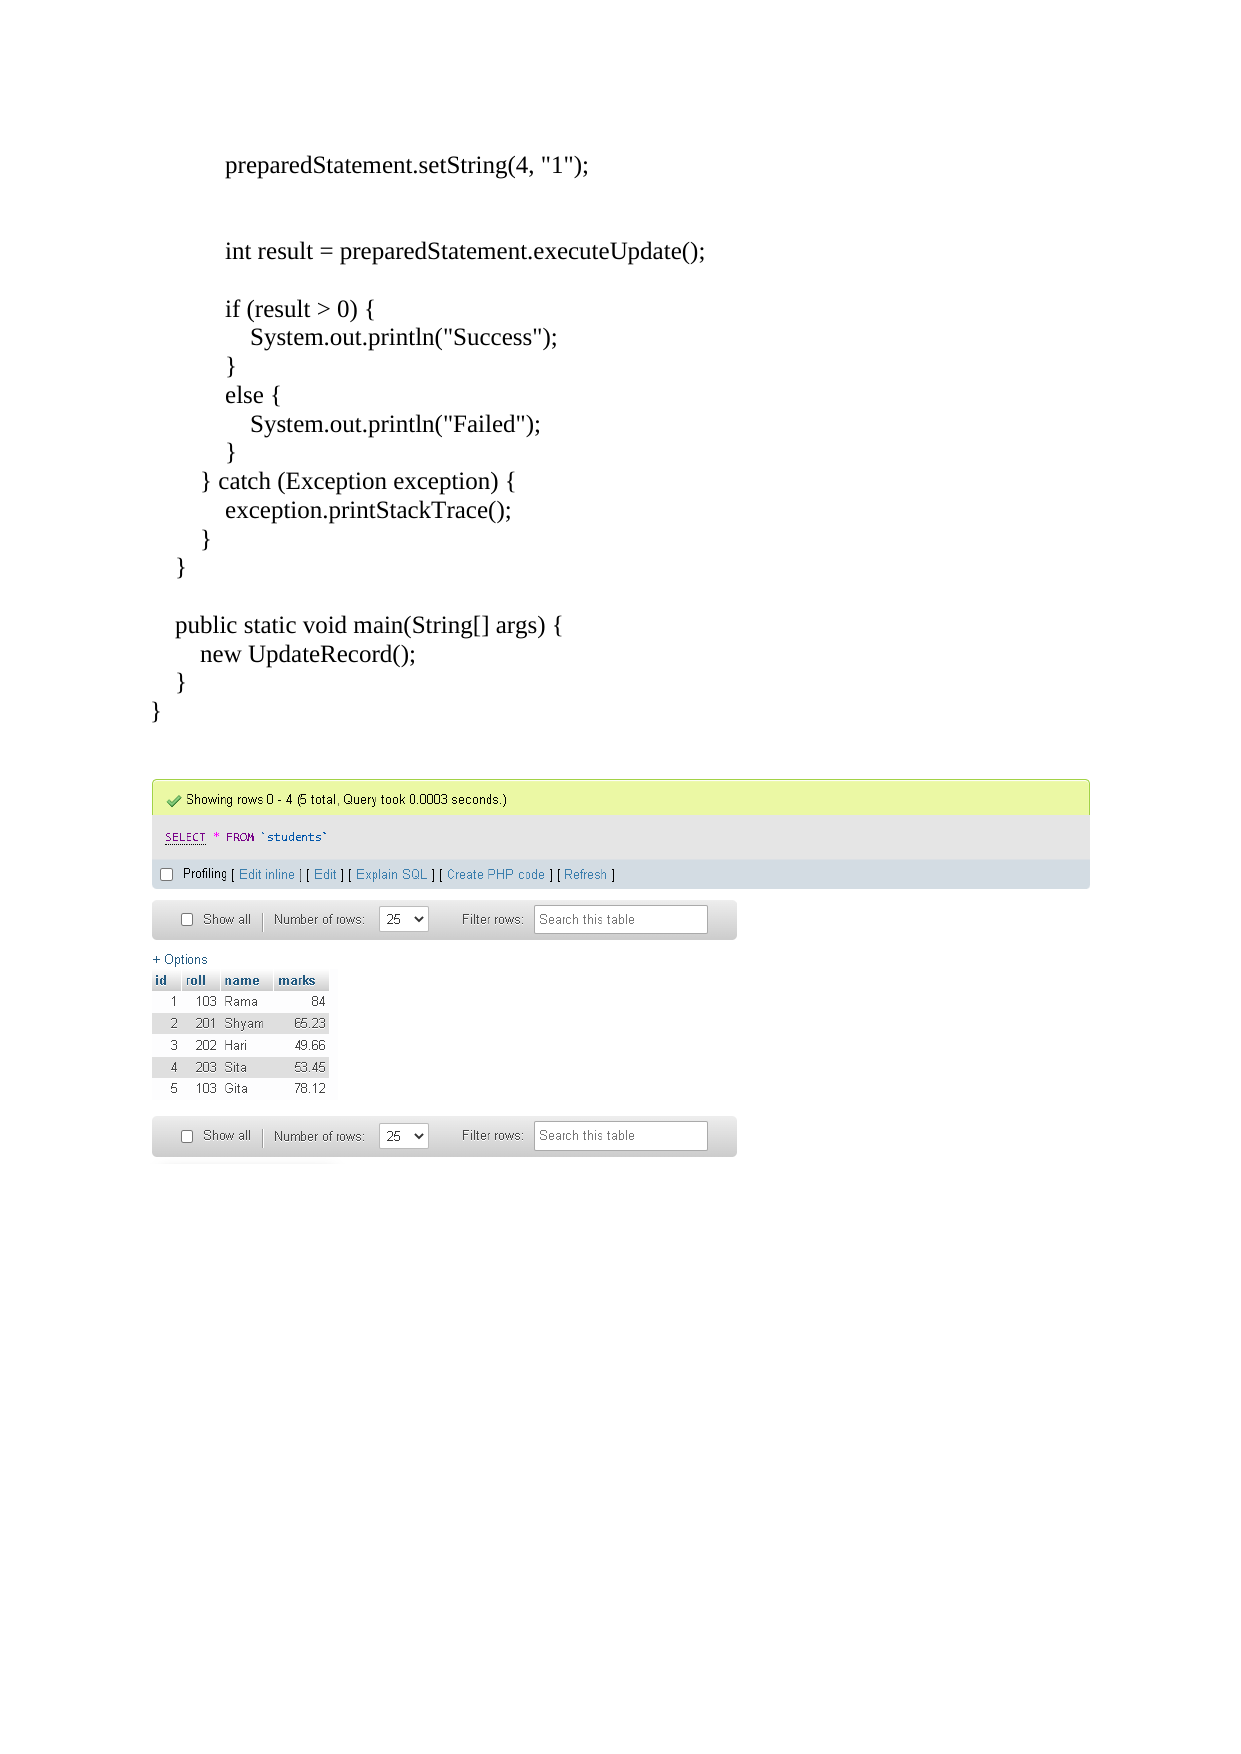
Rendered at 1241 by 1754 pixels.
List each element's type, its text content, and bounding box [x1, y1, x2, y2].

text } [150, 351, 1090, 380]
text } [150, 696, 1090, 725]
text } [150, 437, 1090, 466]
text } [150, 552, 1090, 581]
text } [150, 524, 1090, 552]
text if (result > 0) { [150, 294, 1090, 322]
text System.out.println("Failed"); [150, 409, 1090, 437]
text else { [150, 380, 1090, 409]
text int result = preparedStatement.executeUpdate(); [150, 236, 1090, 265]
text } [150, 667, 1090, 696]
text System.out.println("Success"); [150, 322, 1090, 351]
text exception.printStackTrace(); [150, 495, 1090, 524]
text preparedStatement.setString(4, "1"); [150, 150, 1090, 179]
picture [150, 772, 1091, 1164]
text new UpdateRecord(); [150, 639, 1090, 667]
text public static void main(String[] args) { [150, 610, 1090, 639]
text } catch (Exception exception) { [150, 466, 1090, 495]
